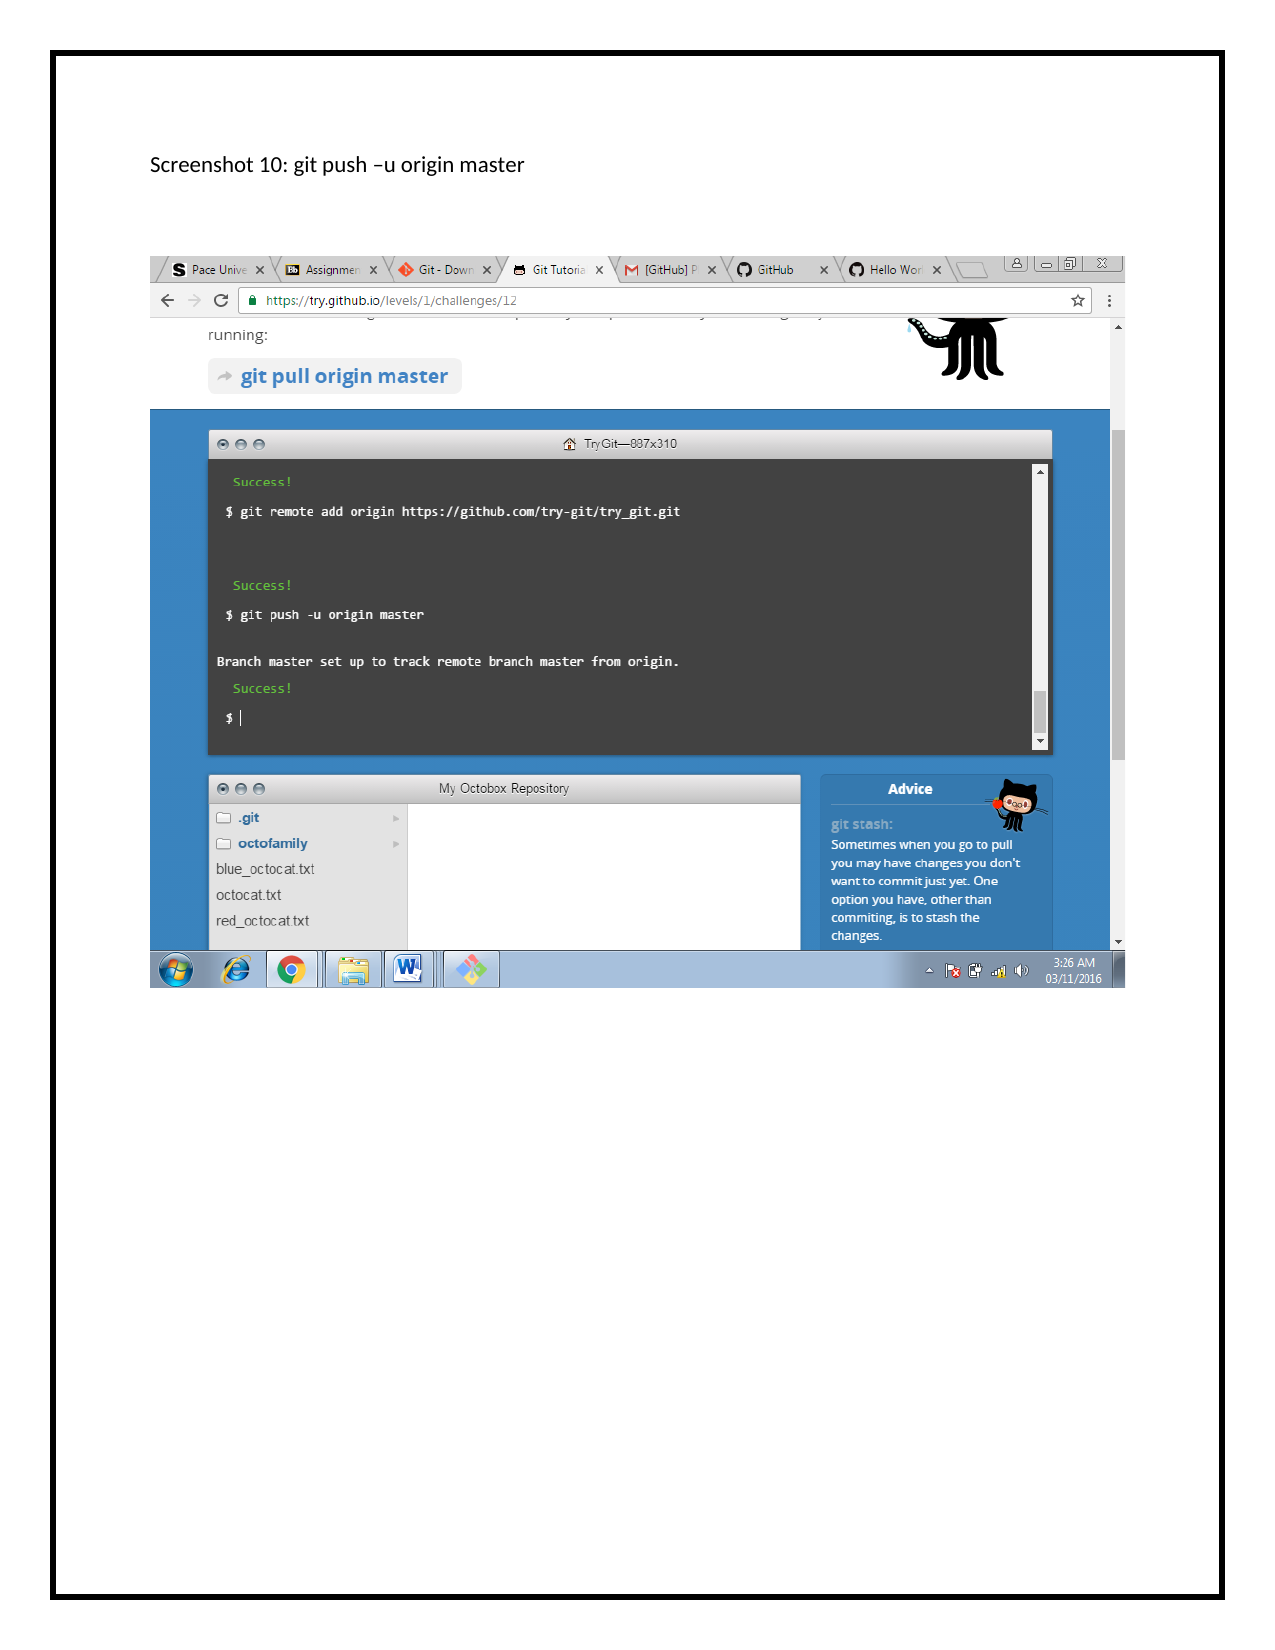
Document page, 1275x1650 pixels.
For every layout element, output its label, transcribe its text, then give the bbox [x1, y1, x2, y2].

text Screenshot 10: git push –u origin master [150, 150, 1125, 178]
picture [150, 256, 1125, 988]
